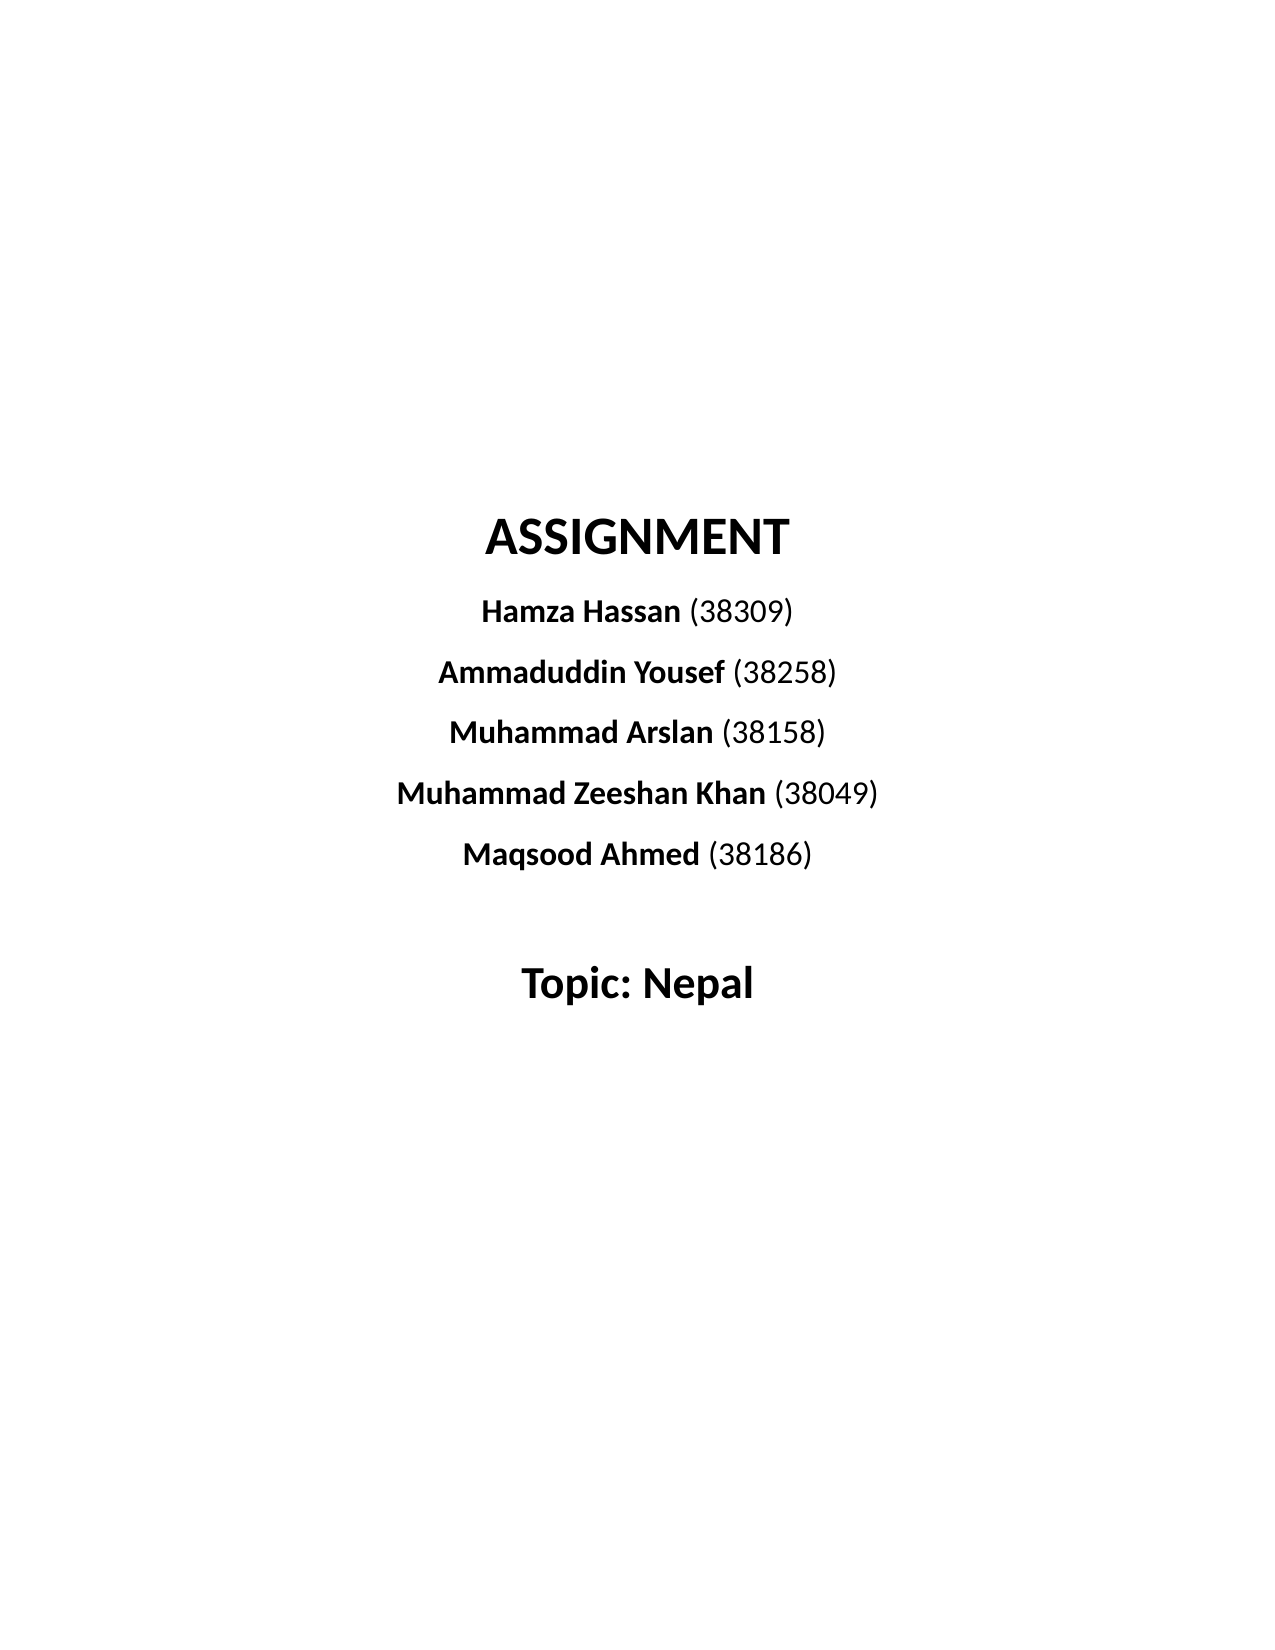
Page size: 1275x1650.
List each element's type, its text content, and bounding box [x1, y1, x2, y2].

text Ammaduddin Yousef (38258) [150, 651, 1125, 691]
text Muhammad Arslan (38158) [150, 711, 1125, 752]
text ASSIGNMENT [150, 502, 1125, 568]
text Topic: Nepal [150, 954, 1125, 1010]
text Maqsood Ahmed (38186) [150, 833, 1125, 873]
text Hamza Hassan (38309) [150, 590, 1125, 631]
text Muhammad Zeeshan Khan (38049) [150, 772, 1125, 813]
